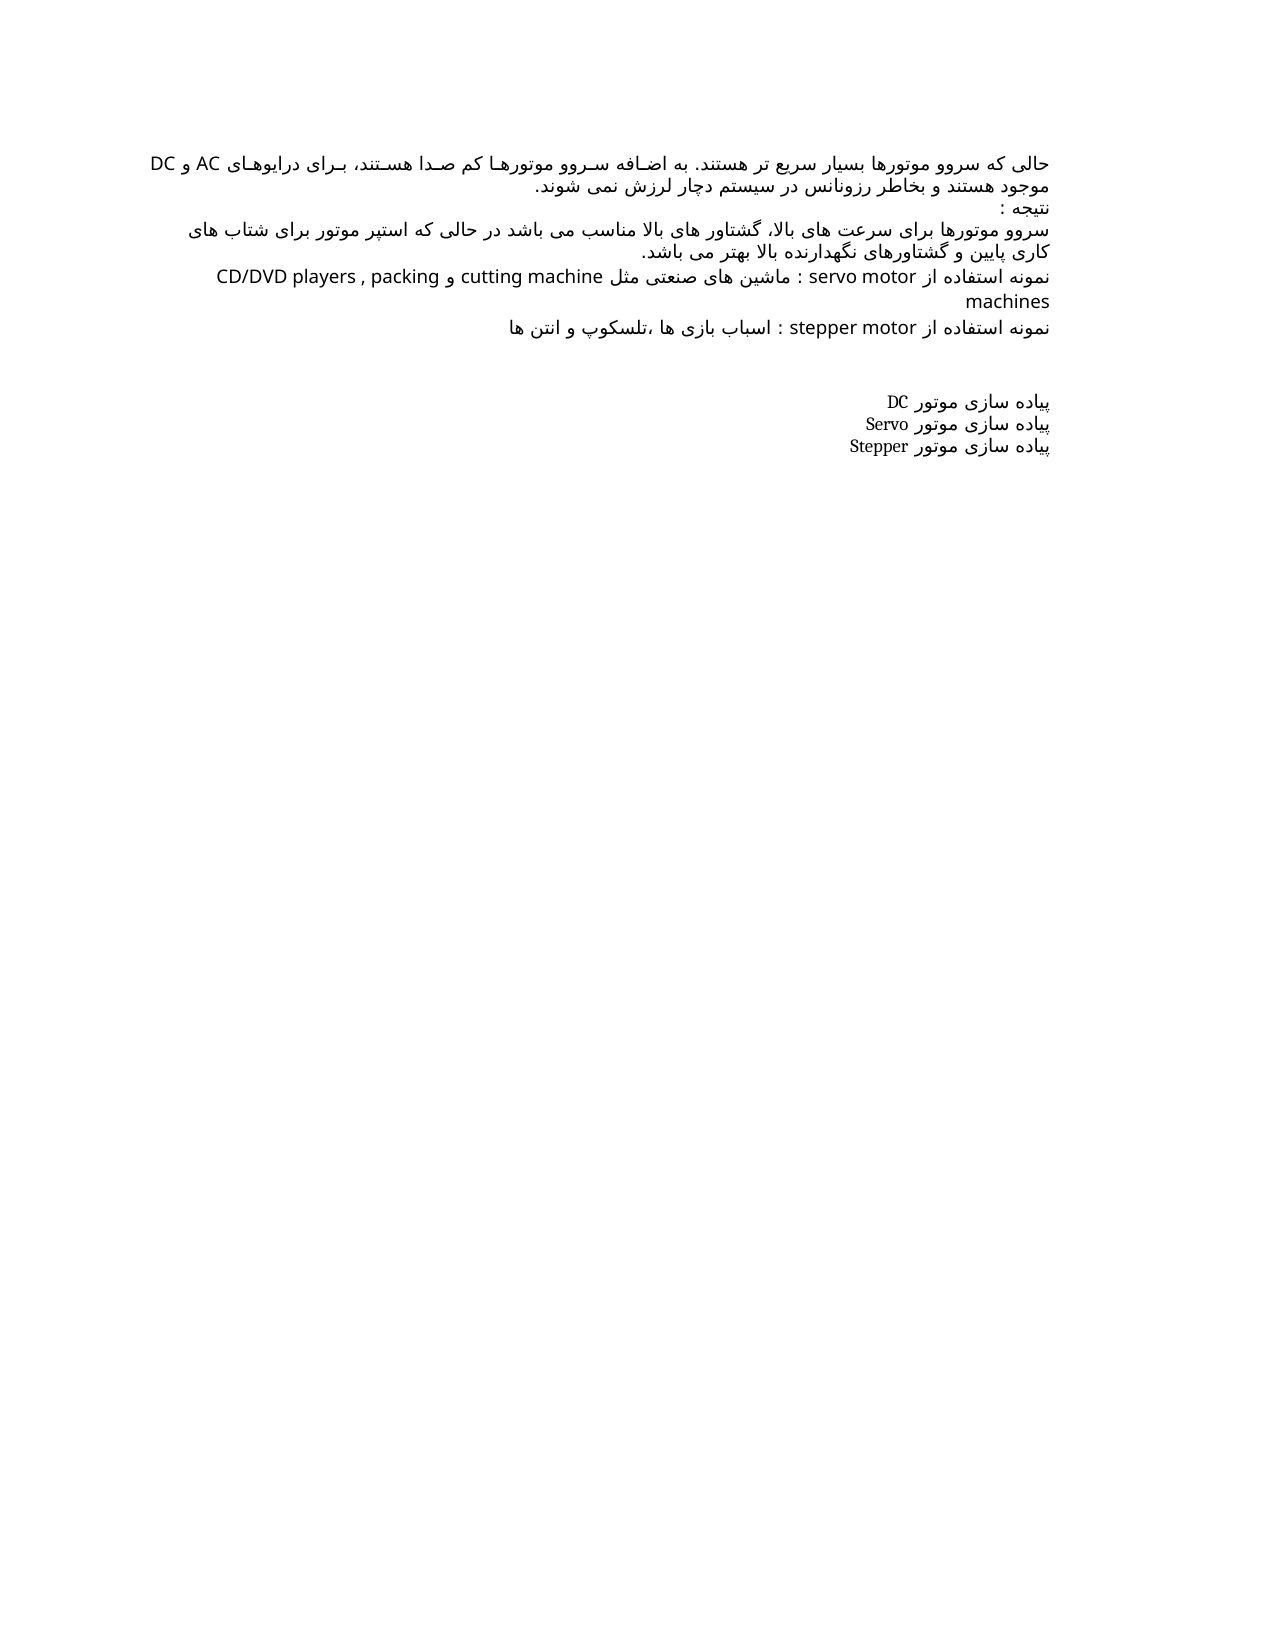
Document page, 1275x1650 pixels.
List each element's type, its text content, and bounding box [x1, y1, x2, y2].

text پیاده سازی موتور Stepper [150, 435, 1050, 457]
text پیاده سازی موتور DC [150, 391, 1050, 413]
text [150, 150, 1050, 197]
text پیاده سازی موتور Servo [150, 413, 1050, 435]
text نمونه استفاده از servo motor : ماشین های صنعتی مثل cutting machine و CD/DVD players , packing machines [150, 263, 1050, 314]
text نمونه استفاده از stepper motor : اسباب بازی ها ،تلسکوپ و انتن ها [150, 314, 1050, 339]
text نتیجه : [150, 197, 1050, 219]
text سروو موتورها برای سرعت های بالا، گشتاور های بالا مناسب می باشد در حالی که استپر موتور برای شتاب های کاری پایین و گشتاورهای نگهدارنده بالا بهتر می باشد. [150, 219, 1050, 263]
